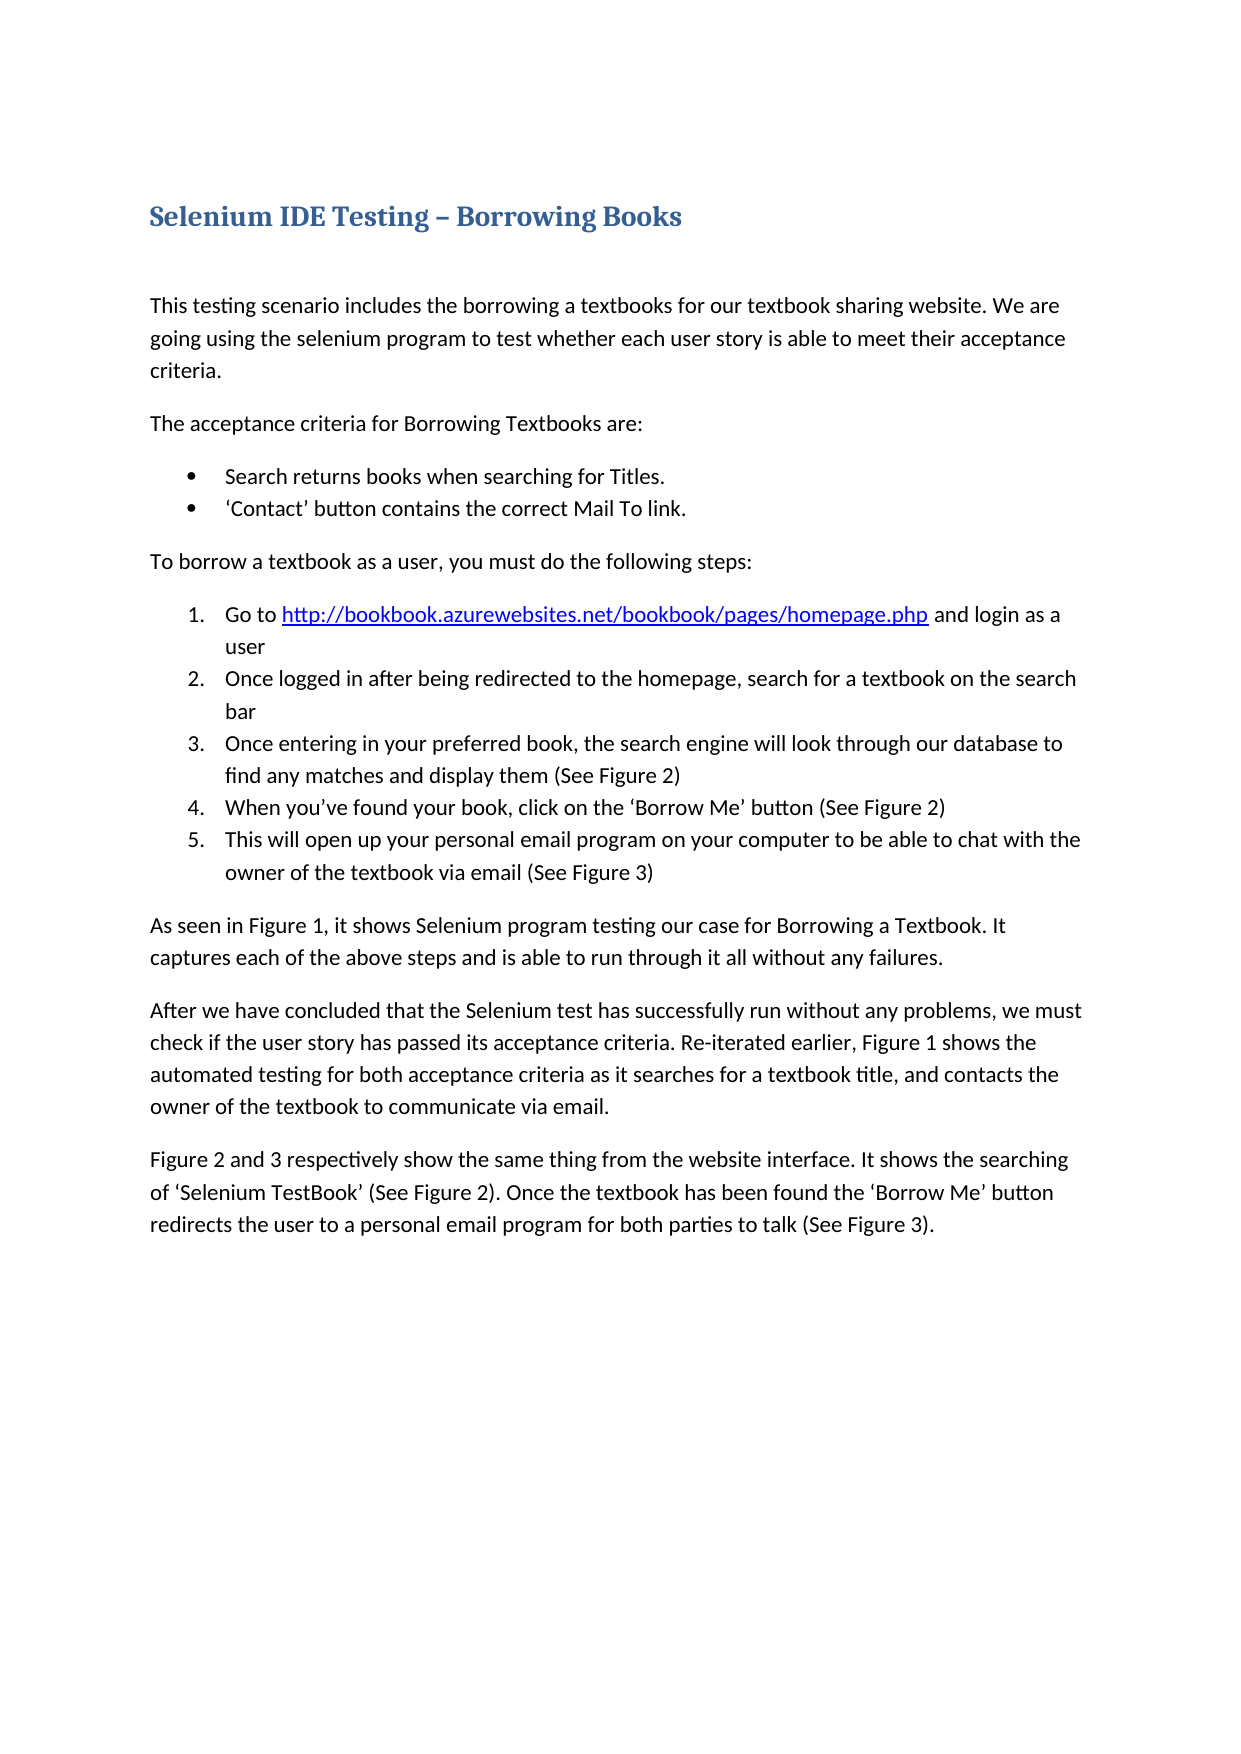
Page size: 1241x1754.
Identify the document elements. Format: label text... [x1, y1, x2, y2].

text As seen in Figure 1, it shows Selenium program testing our case for Borrowing a Textbook. It captures each of the above steps and is able to run through it all without any failures. [150, 911, 1090, 971]
text This testing scenario includes the borrowing a textbooks for our textbook sharing website. We are going using the selenium program to test whether each user story is able to meet their acceptance criteria. [150, 292, 1090, 384]
list Once entering in your preferred book, the search engine will look through our database to find any matches and display them (See Figure 2) [187, 729, 1090, 789]
list This will open up your personal email program on your computer to be able to chat with the owner of the textbook via email (See Figure 3) [187, 826, 1090, 886]
list When you’ve found your book, click on the ‘Borrow Me’ button (See Figure 2) [187, 793, 1090, 821]
text To borrow a textbook as a user, you must do the following steps: [150, 547, 1090, 575]
text The acceptance criteria for Borrowing Textbooks are: [150, 409, 1090, 437]
list ‘Contact’ button contains the correct Mail To link. [187, 494, 1090, 522]
list Go to http://bookbook.azurewebsites.net/bookbook/pages/homepage.php and login as a user [187, 600, 1090, 660]
subtitle Selenium IDE Testing – Borrowing Books [150, 200, 1090, 233]
text After we have concluded that the Selenium test has successfully run without any problems, we must check if the user story has passed its acceptance criteria. Re-iterated earlier, Figure 1 shows the automated testing for both acceptance criteria as it searches for a textbook title, and contacts the owner of the textbook to communicate via email. [150, 996, 1090, 1121]
text Figure 2 and 3 respectively show the same thing from the website interface. It shows the searching of ‘Selenium TestBook’ (See Figure 2). Once the textbook has been found the ‘Borrow Me’ button redirects the user to a personal email program for both parties to talk (See Figure 3). [150, 1146, 1090, 1238]
list Search returns books when searching for Titles. [187, 462, 1090, 490]
list Once logged in after being redirected to the homepage, search for a textbook on the search bar [187, 664, 1090, 725]
